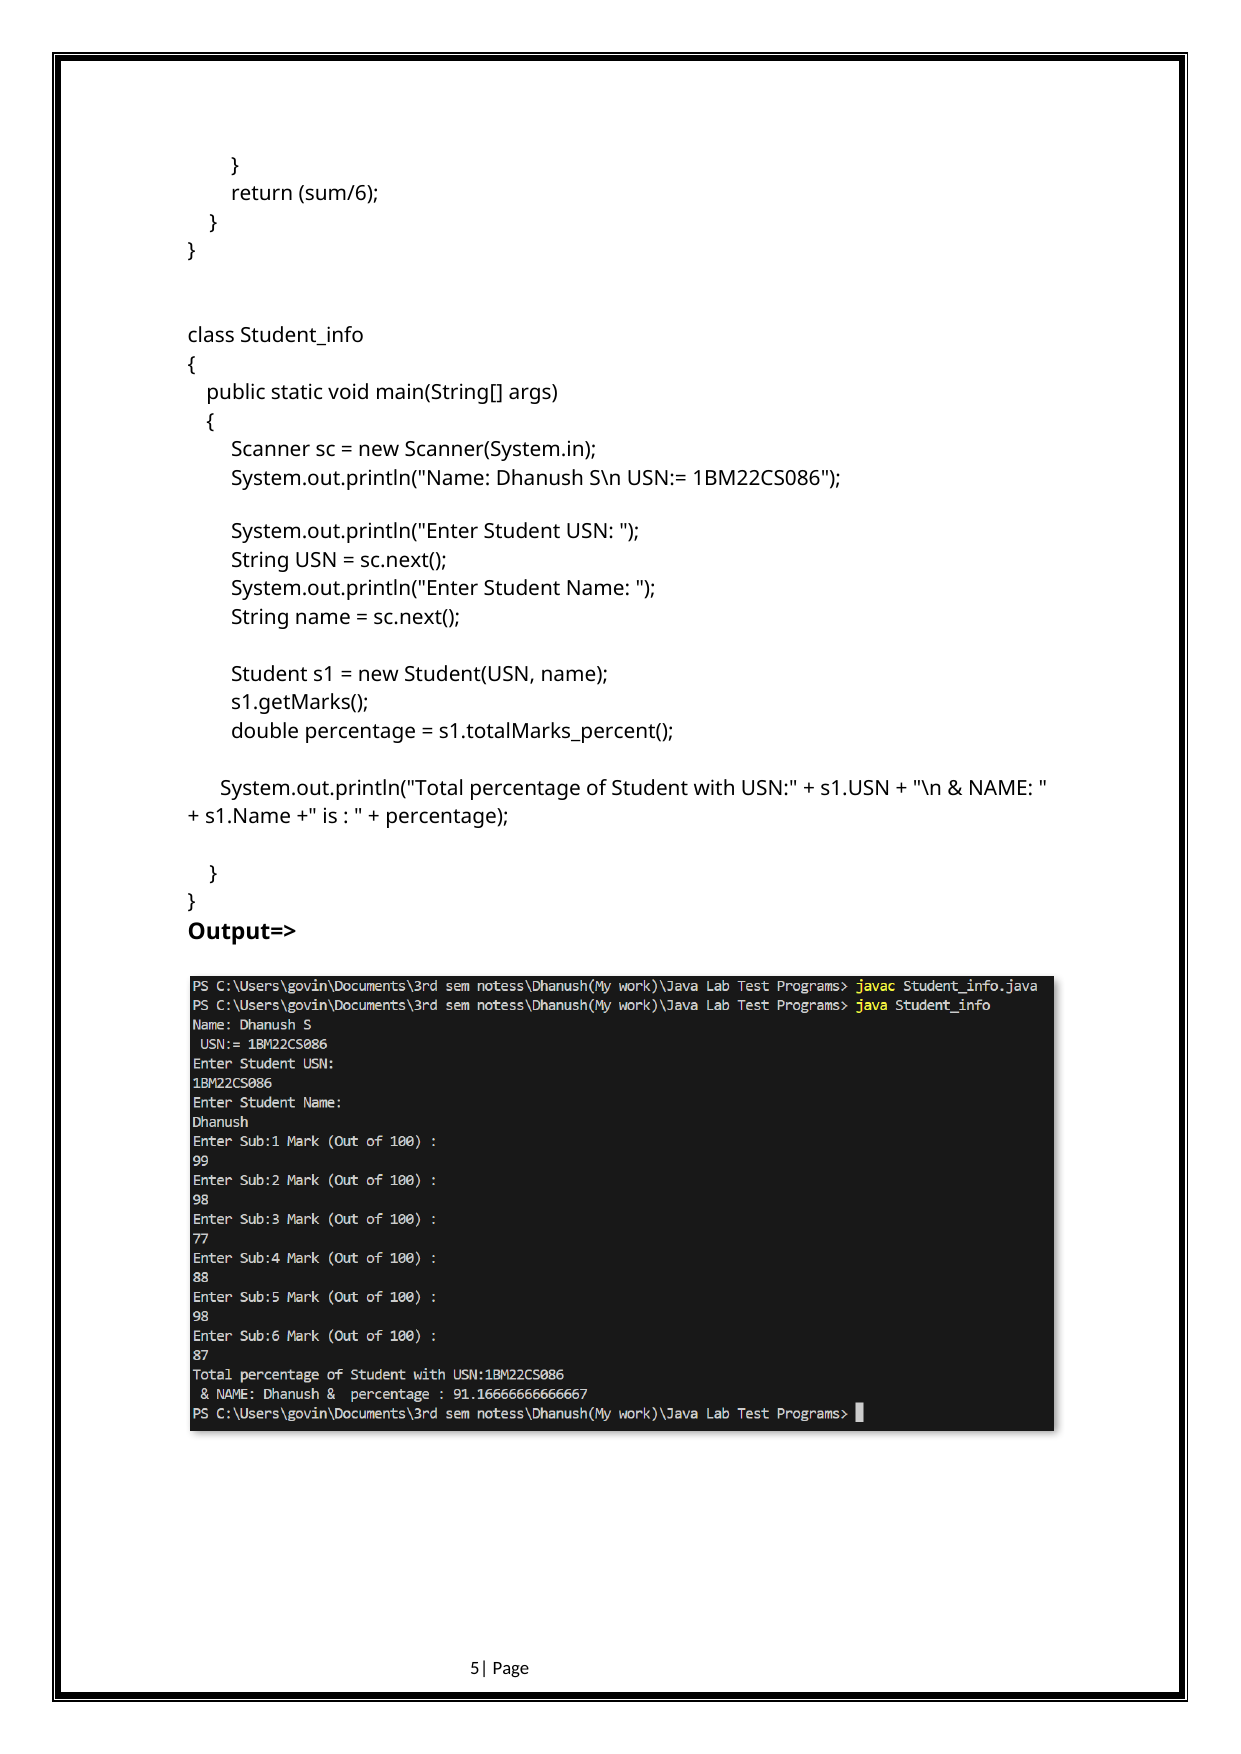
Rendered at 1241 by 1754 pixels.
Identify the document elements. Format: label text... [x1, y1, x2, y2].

text double percentage = s1.totalMarks_percent(); [187, 716, 1053, 744]
text { [187, 406, 1053, 434]
text System.out.println("Total percentage of Student with USN:" + s1.USN + "\n & NAME: " + s1.Name +" is : " + percentage); [187, 773, 1053, 829]
picture [190, 976, 1054, 1431]
text } [187, 207, 1053, 235]
text Scanner sc = new Scanner(System.in); [187, 434, 1053, 463]
text String name = sc.next(); [187, 602, 1053, 630]
text Output=> [187, 915, 1053, 946]
text return (sum/6); [187, 178, 1053, 207]
text Student s1 = new Student(USN, name); [187, 659, 1053, 687]
text System.out.println("Enter Student Name: "); [187, 573, 1053, 602]
text } [187, 858, 1053, 886]
text } [187, 150, 1053, 178]
text s1.getMarks(); [187, 687, 1053, 716]
text } [187, 235, 1053, 264]
text String USN = sc.next(); [187, 545, 1053, 573]
text public static void main(String[] args) [187, 377, 1053, 406]
text } [187, 886, 1053, 915]
text System.out.println("Enter Student USN: "); [187, 517, 1053, 545]
text { [187, 349, 1053, 377]
text System.out.println("Name: Dhanush S\n USN:= 1BM22CS086"); [187, 463, 1053, 491]
text class Student_info [187, 321, 1053, 349]
